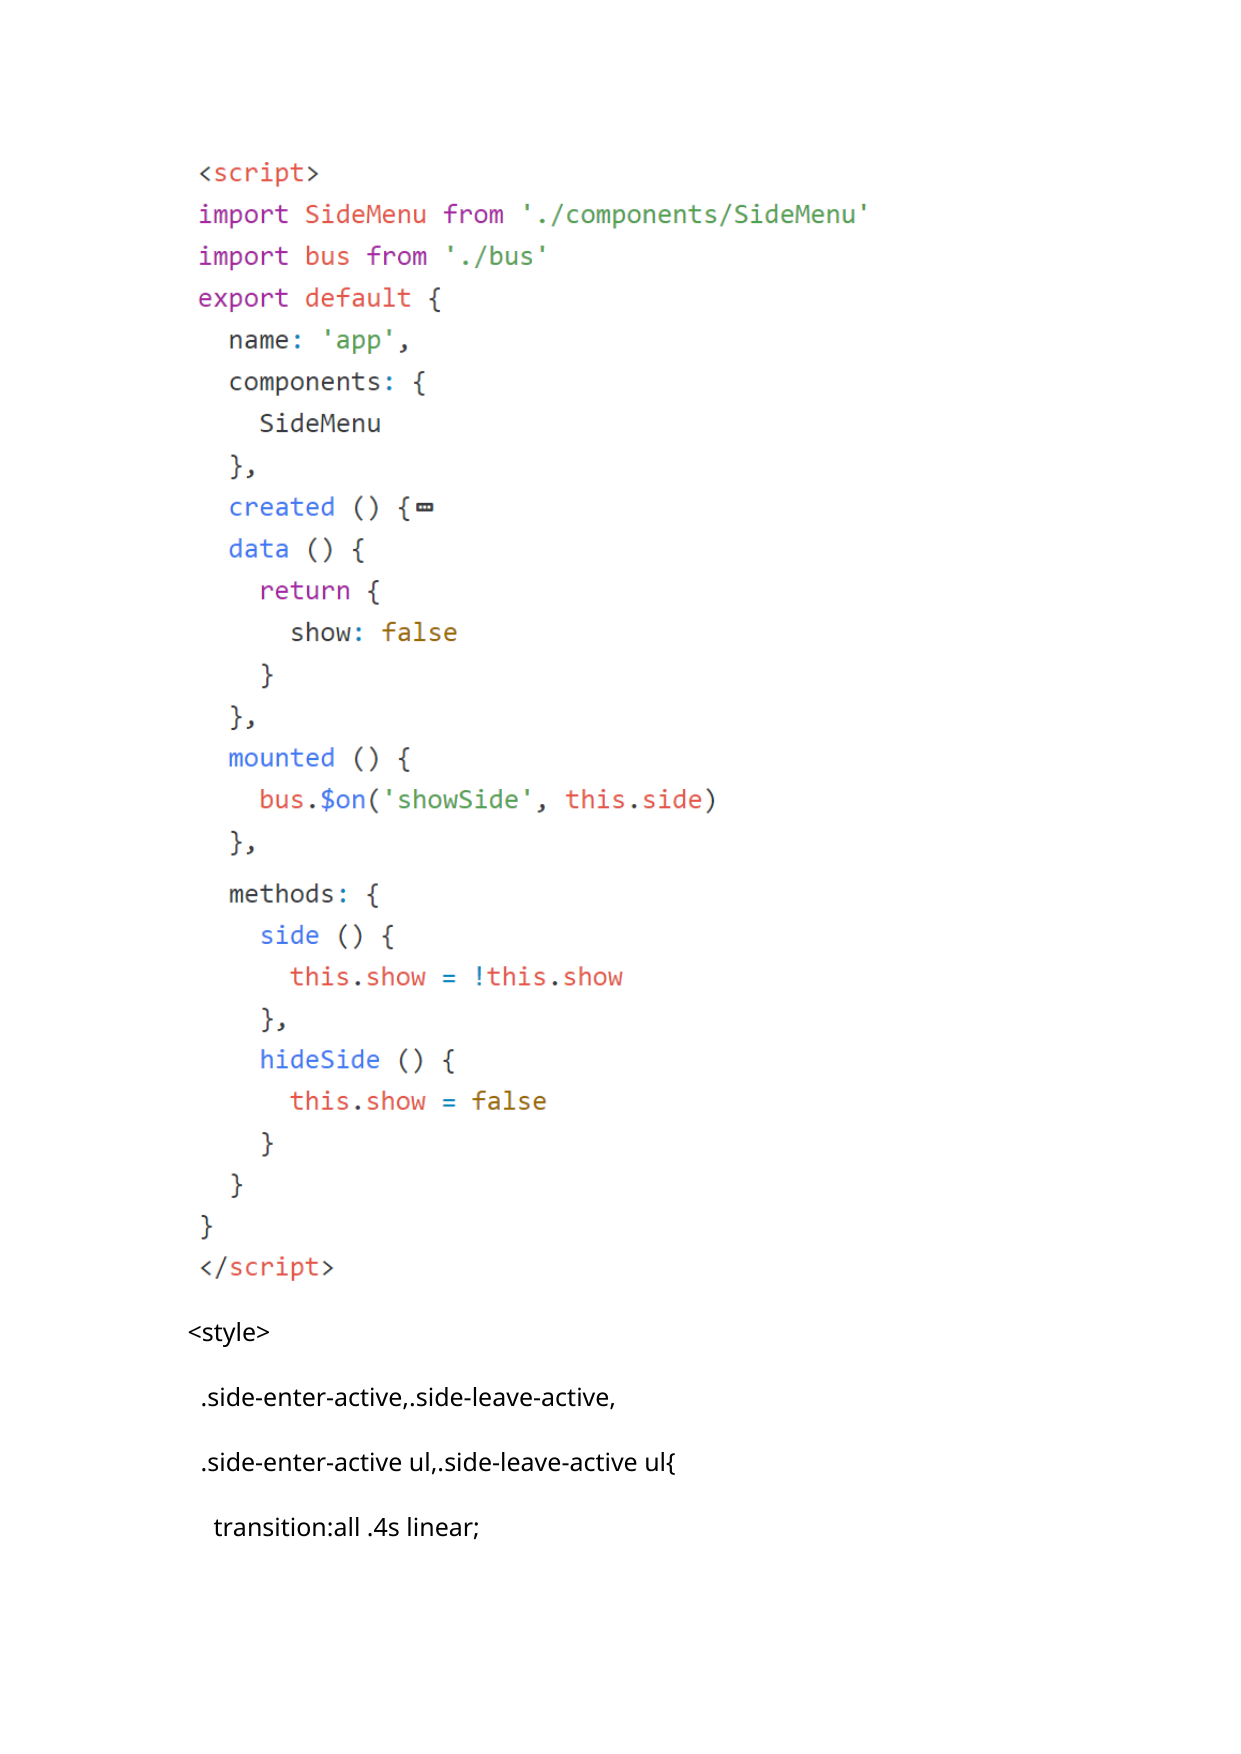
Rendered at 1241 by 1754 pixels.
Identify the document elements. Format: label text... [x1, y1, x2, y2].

picture [187, 877, 782, 1283]
text <style> [187, 1299, 1053, 1364]
picture [187, 162, 968, 863]
text transition:all .4s linear; [187, 1494, 1053, 1559]
text .side-enter-active,.side-leave-active, [187, 1364, 1053, 1429]
text .side-enter-active ul,.side-leave-active ul{ [187, 1429, 1053, 1494]
